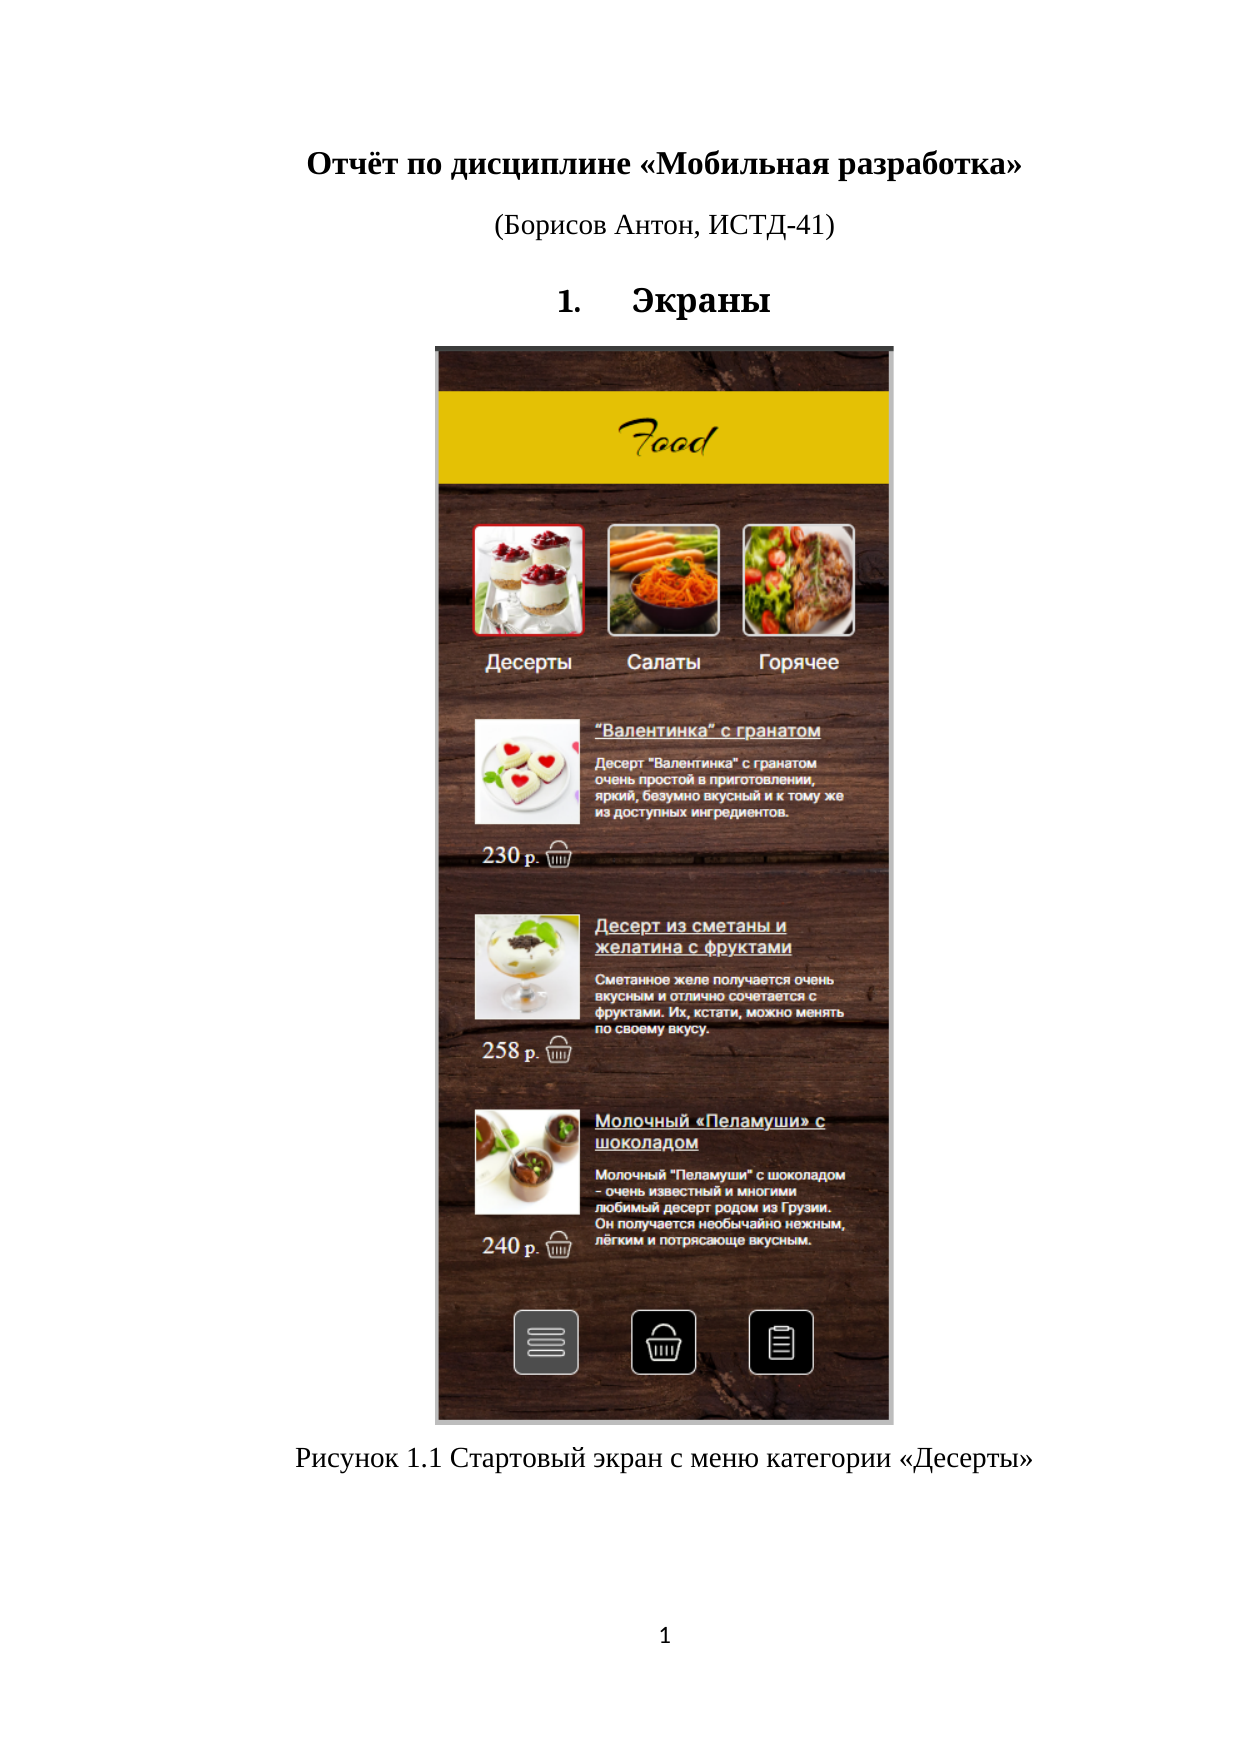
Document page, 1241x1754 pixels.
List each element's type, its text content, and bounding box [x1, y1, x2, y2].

text Рисунок 1.1 Стартовый экран с меню категории «Десерты» [177, 1440, 1152, 1473]
picture [435, 346, 894, 1425]
subtitle Отчёт по дисциплине «Мобильная разработка» [177, 143, 1152, 181]
text (Борисов Антон, ИСТД-41) [177, 207, 1152, 240]
subtitle Экраны [177, 282, 1152, 321]
